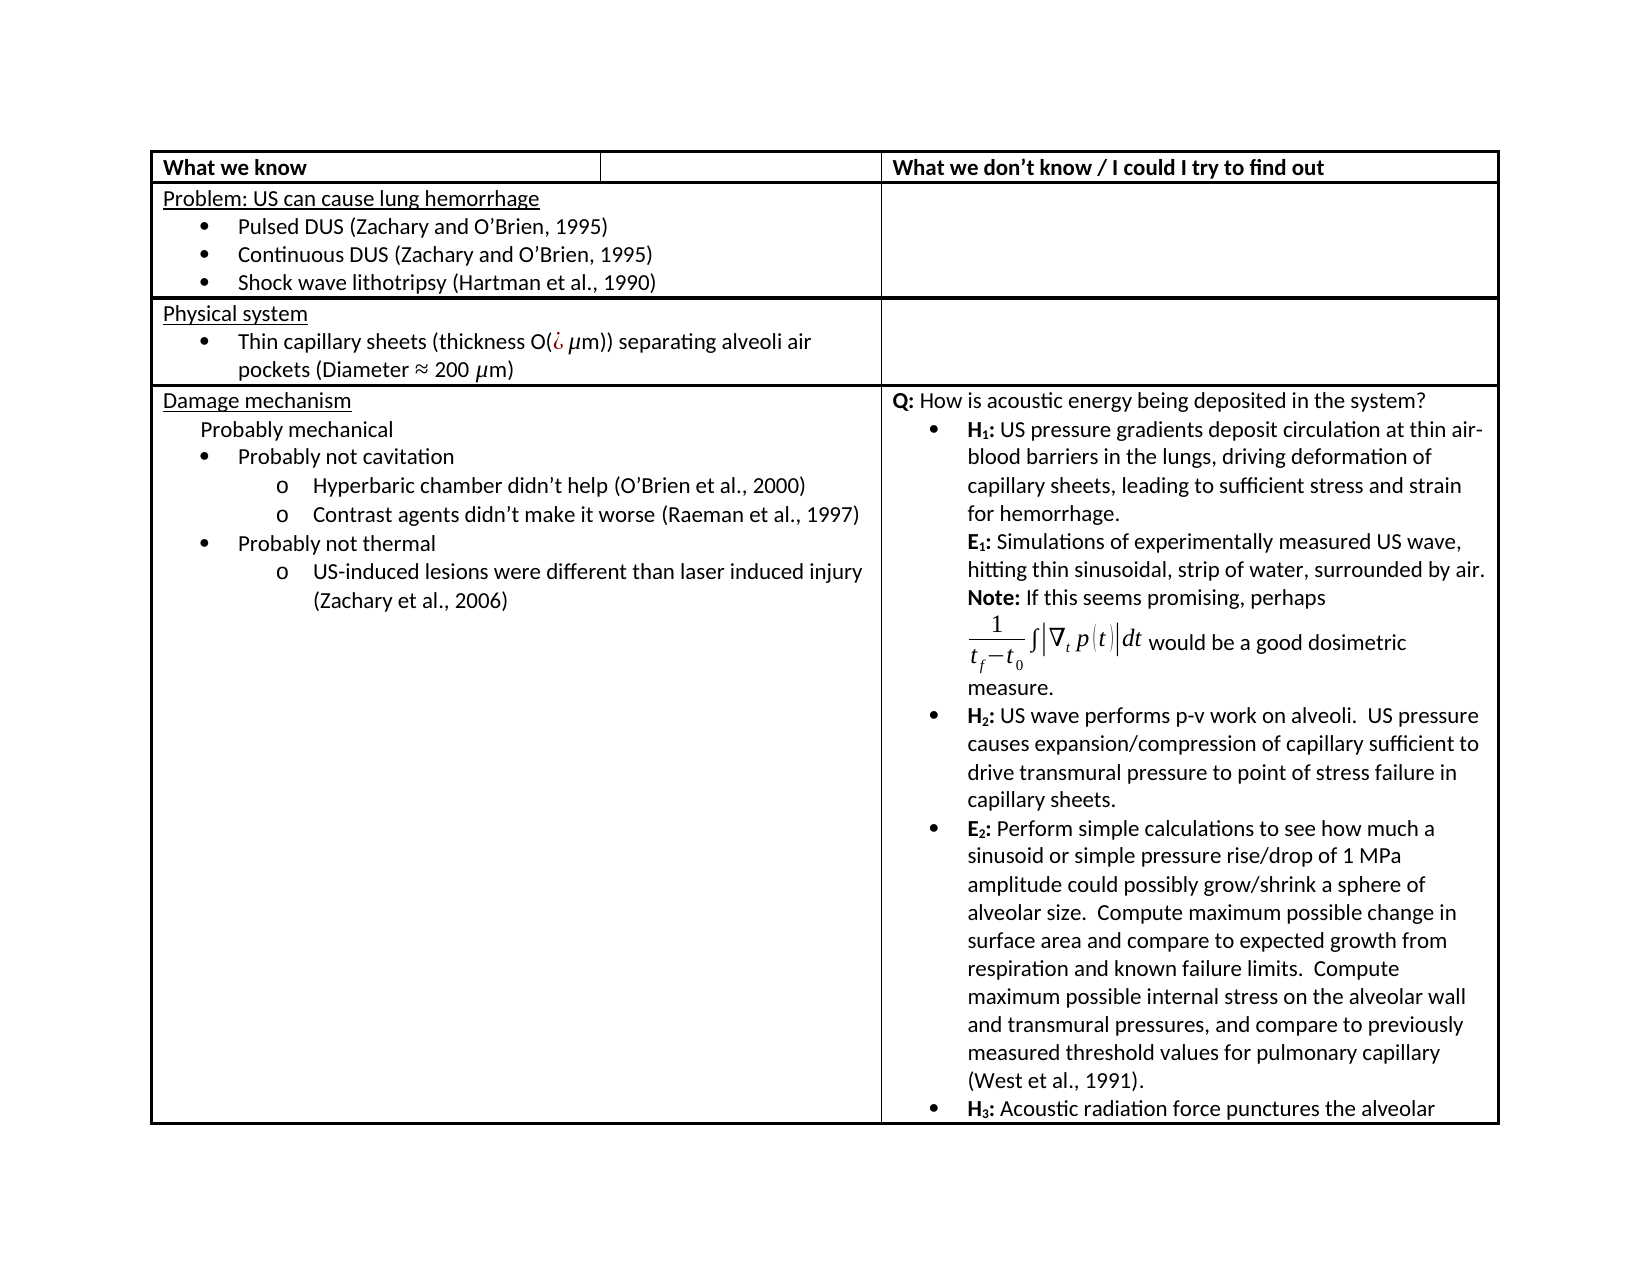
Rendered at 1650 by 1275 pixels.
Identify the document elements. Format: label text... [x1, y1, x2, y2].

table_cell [882, 387, 1497, 1122]
table_cell [882, 300, 1497, 383]
table_header What we don’t know / I could I try to find out [882, 153, 1497, 181]
table_cell Physical system Thin capillary sheets (thickness O(m)) separating alveoli air pockets (Diameter 200 m) [153, 300, 881, 383]
table_header [601, 153, 881, 181]
table_cell [882, 184, 1497, 296]
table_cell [153, 387, 881, 1122]
table_header What we know [153, 153, 600, 181]
table_cell Problem: US can cause lung hemorrhage Pulsed DUS (Zachary and O’Brien, 1995) Continuous DUS (Zachary and O’Brien, 1995) Shock wave lithotripsy (Hartman et al., 1990) [153, 184, 881, 296]
